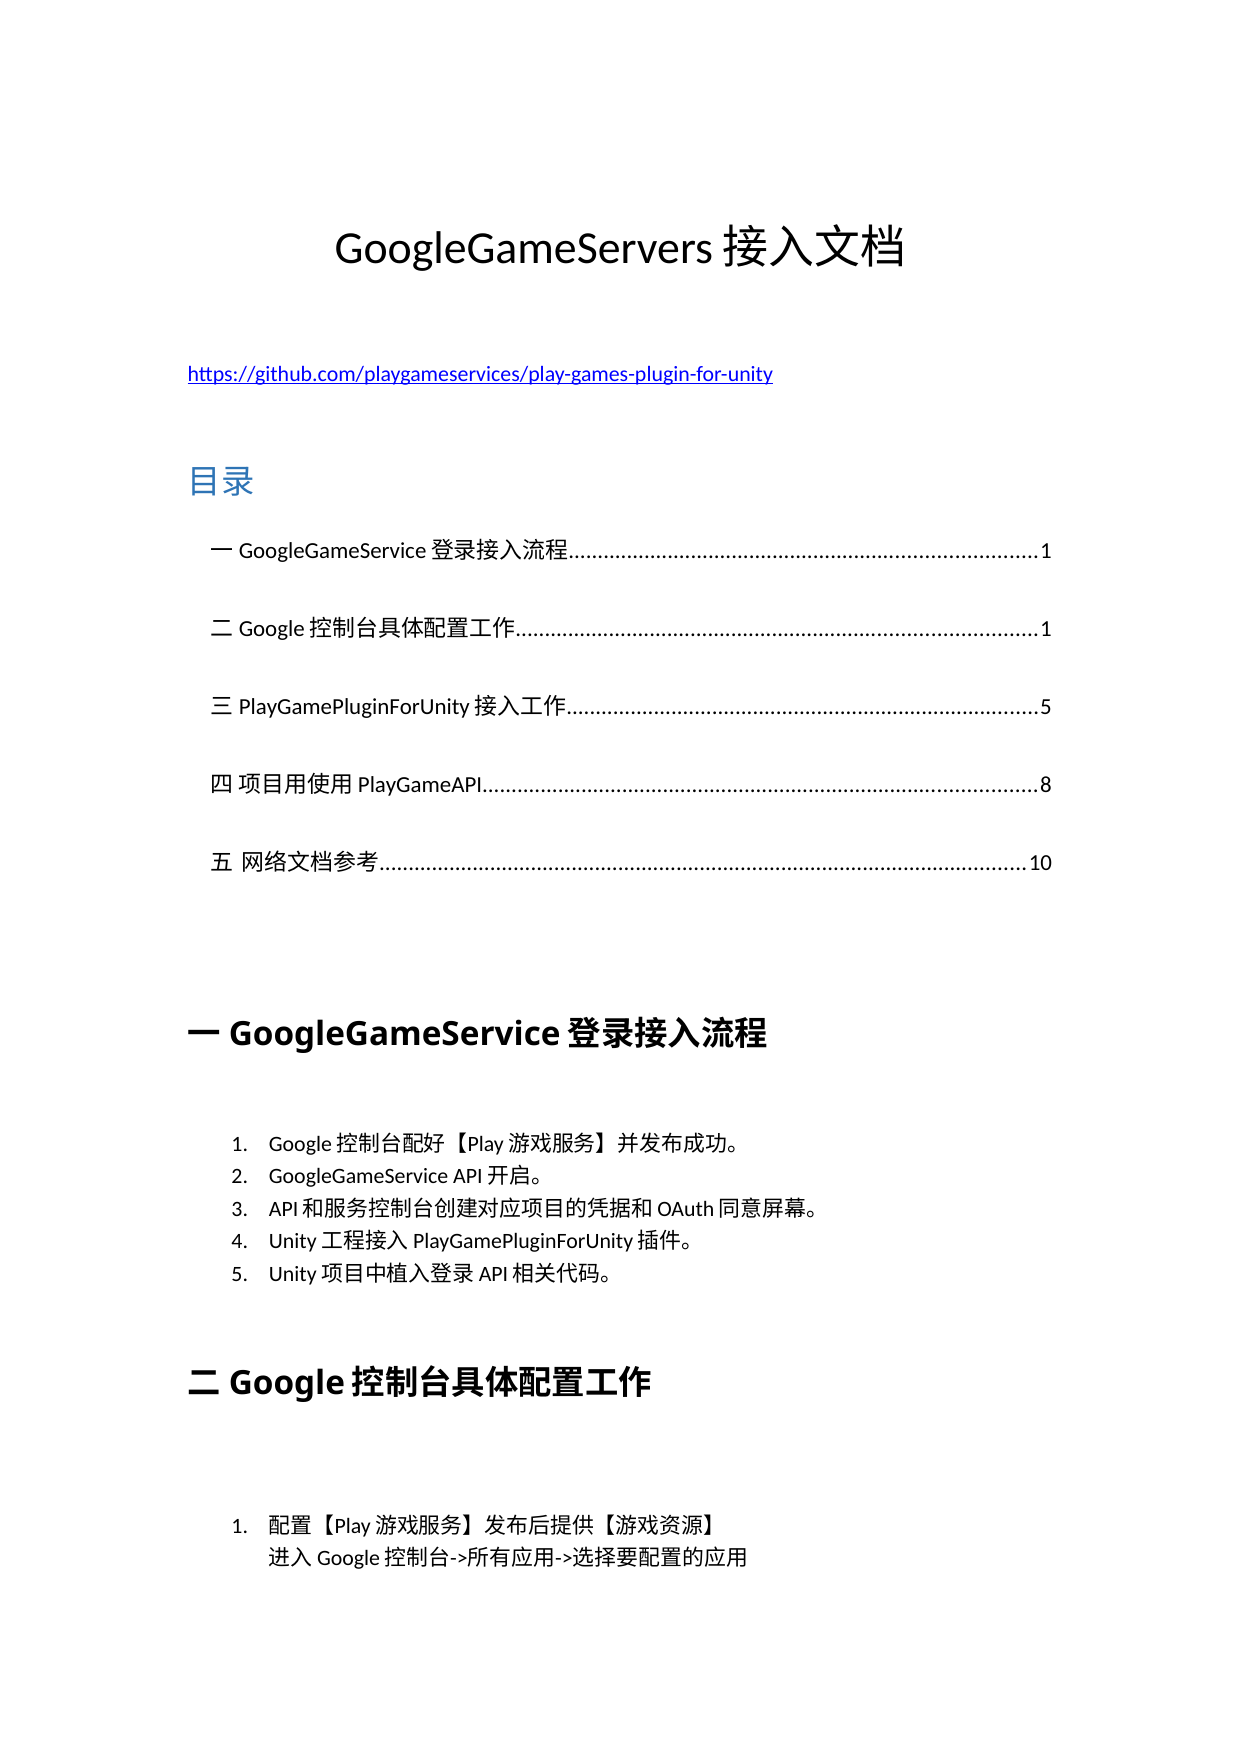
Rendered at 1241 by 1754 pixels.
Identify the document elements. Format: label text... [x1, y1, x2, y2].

list Unity项目中植入登录API相关代码。 [231, 1255, 1053, 1288]
list 进入Google控制台->所有应用->选择要配置的应用 [269, 1540, 1053, 1572]
list Google控制台配好【Play游戏服务】并发布成功。 [231, 1125, 1053, 1158]
list API和服务控制台创建对应项目的凭据和OAuth同意屏幕。 [231, 1190, 1053, 1223]
list 配置【Play游戏服务】发布后提供【游戏资源】 [231, 1507, 1053, 1540]
text GoogleGameServers接入文档 [187, 194, 1053, 292]
list GoogleGameService API开启。 [231, 1158, 1053, 1190]
subtitle 一 GoogleGameService登录接入流程 [187, 998, 1053, 1063]
text https://github.com/playgameservices/play-games-plugin-for-unity [187, 357, 1053, 389]
subtitle 二 Google控制台具体配置工作 [187, 1347, 1053, 1412]
list Unity工程接入PlayGamePluginForUnity插件。 [231, 1223, 1053, 1255]
